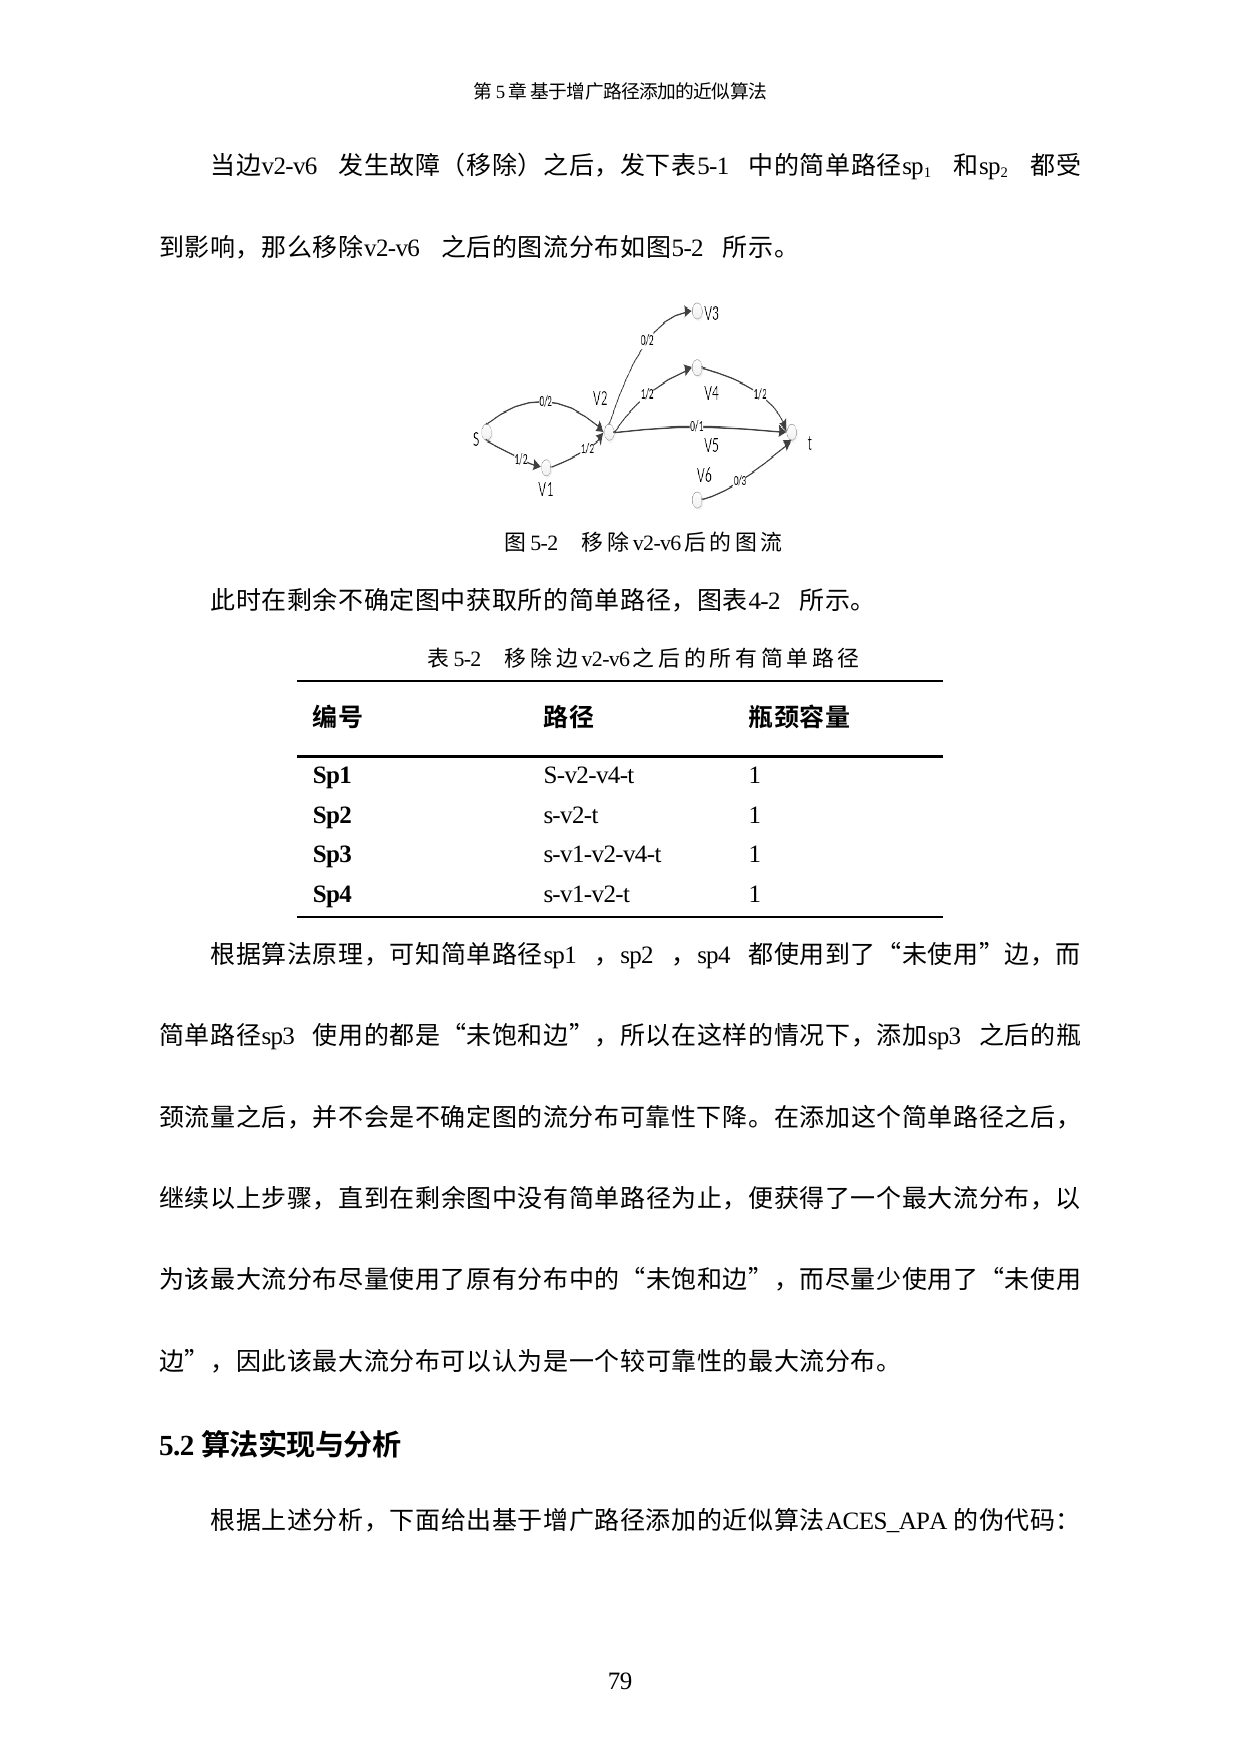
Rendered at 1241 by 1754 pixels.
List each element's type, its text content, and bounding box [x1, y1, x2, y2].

table_cell s-v1-v2-t [513, 877, 728, 916]
subtitle 5.2 算法实现与分析 [159, 1422, 1081, 1464]
table_cell Sp1 [297, 758, 512, 797]
table_header 路径 [513, 682, 728, 755]
text 根据算法原理，可知简单路径sp1，sp2，sp4都使用到了“未使用”边，而简单路径sp3使用的都是“未饱和边”，所以在这样的情况下，添加sp3之后的瓶颈流量之后，并不会是不确定图的流分布可靠性下降。在添加这个简单路径之后，继续以上步骤，直到在剩余图中没有简单路径为止，便获得了一个最大流分布，以为该最大流分布尽量使用了原有分布中的“未饱和边”，而尽量少使用了“未使用边”，因此该最大流分布可以认为是一个较可靠性的最大流分布。 [159, 918, 1081, 1393]
table_header 编号 [297, 682, 512, 755]
table_cell s-v1-v2-v4-t [513, 837, 728, 877]
text 根据上述分析，下面给出基于增广路径添加的近似算法ACES_APA的伪代码： [159, 1485, 1081, 1553]
text 图5-2 移除v2-v6后的图流 [159, 524, 1081, 558]
table_cell 1 [728, 837, 943, 877]
table_cell 1 [728, 758, 943, 797]
table_header 瓶颈容量 [728, 682, 943, 755]
table_cell s-v2-t [513, 797, 728, 837]
text 表5-2 移除边v2-v6之后的所有简单路径 [159, 639, 1081, 673]
table_cell Sp3 [297, 837, 512, 877]
table_cell S-v2-v4-t [513, 758, 728, 797]
table_cell Sp2 [297, 797, 512, 837]
table_cell Sp4 [297, 877, 512, 916]
text 此时在剩余不确定图中获取所的简单路径，图表4-2所示。 [159, 564, 1081, 632]
table_cell 1 [728, 797, 943, 837]
text 当边v2-v6发生故障（移除）之后，发下表5-1中的简单路径sp1和sp2都受到影响，那么移除v2-v6之后的图流分布如图5-2所示。 [159, 130, 1081, 279]
table_cell 1 [728, 877, 943, 916]
